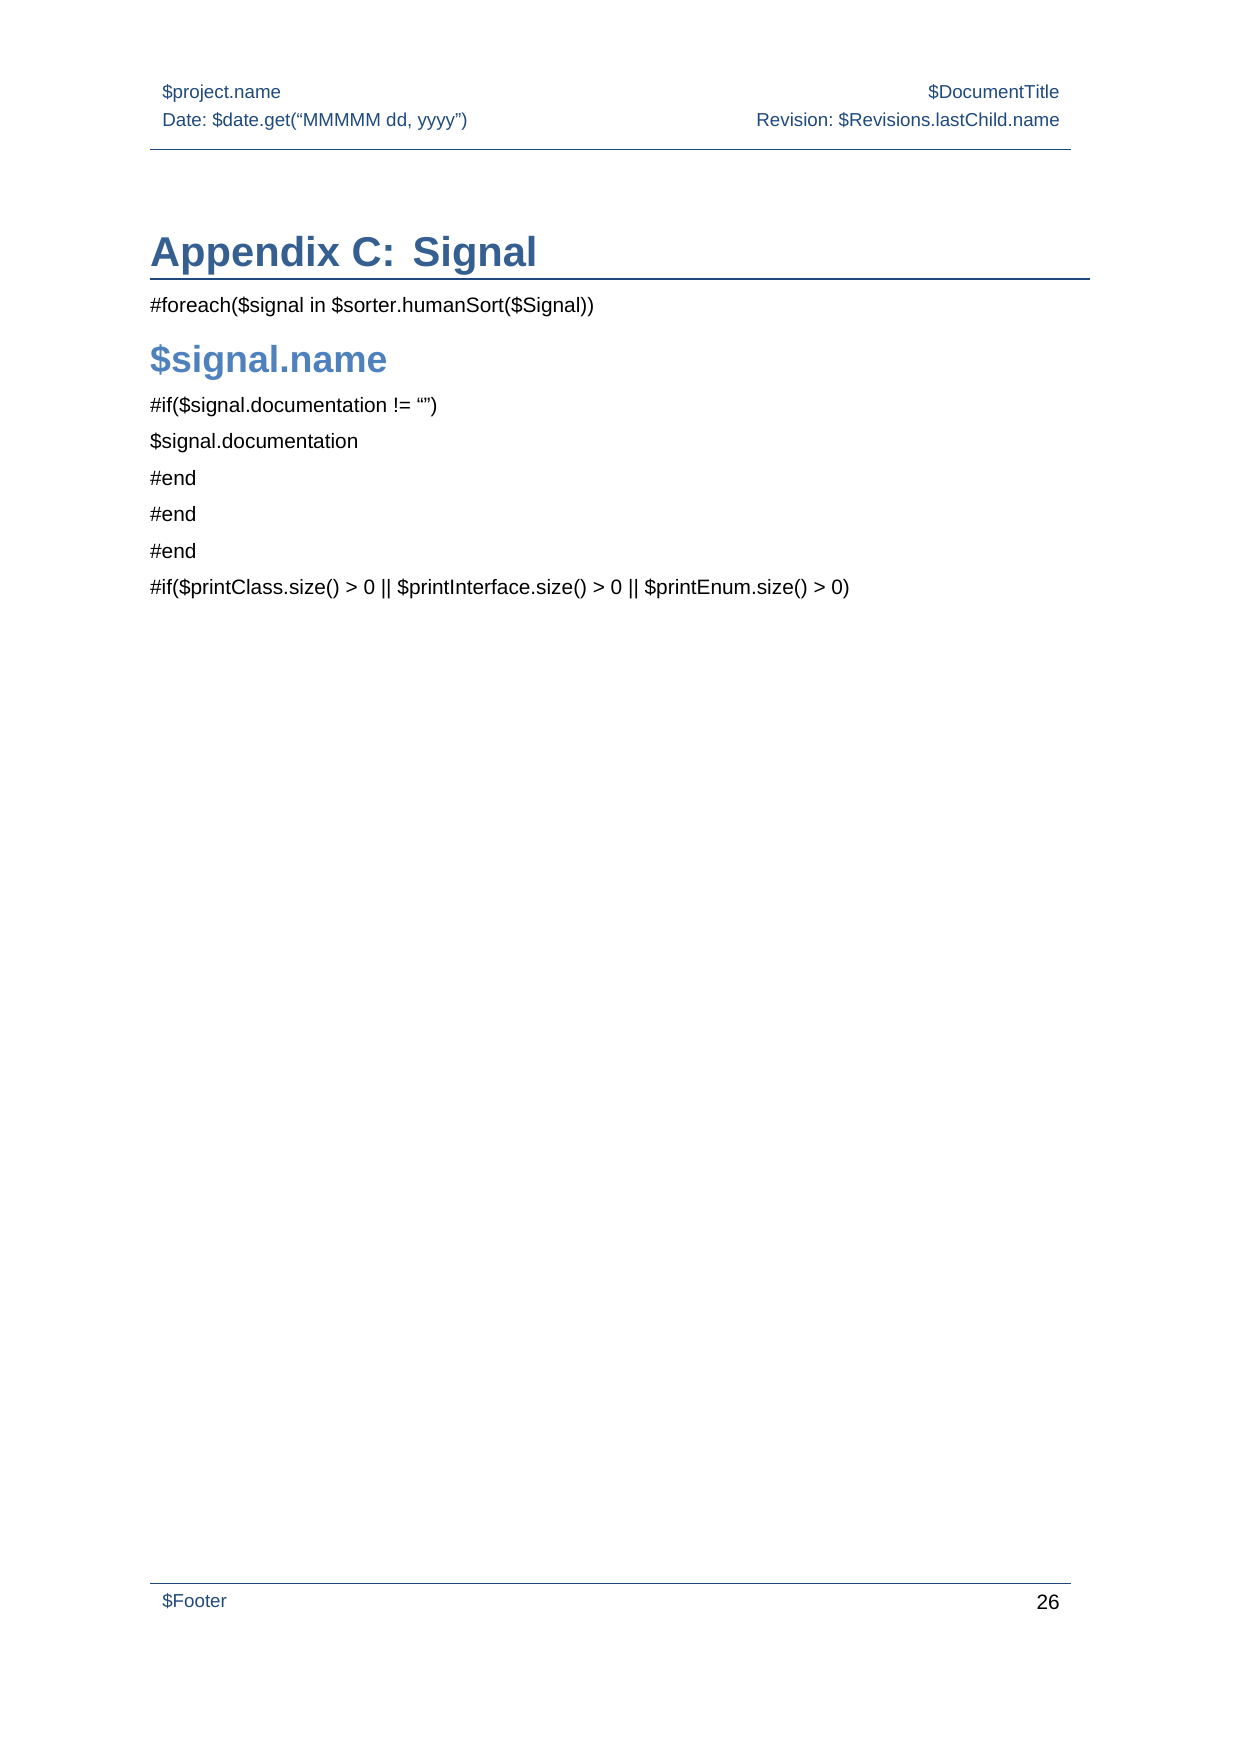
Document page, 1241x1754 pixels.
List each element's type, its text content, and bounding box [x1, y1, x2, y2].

text $signal.documentation [150, 429, 1090, 453]
text #if($signal.documentation != “”) [150, 393, 1090, 417]
text #end [150, 466, 1090, 490]
subtitle $signal.name [150, 337, 1090, 380]
text #end [150, 539, 1090, 563]
text #end [150, 502, 1090, 526]
text #foreach($signal in $sorter.humanSort($Signal)) [150, 292, 1090, 316]
text #if($printClass.size() > 0 || $printInterface.size() > 0 || $printEnum.size() > 0) [150, 575, 1090, 599]
subtitle Signal [150, 228, 1090, 278]
